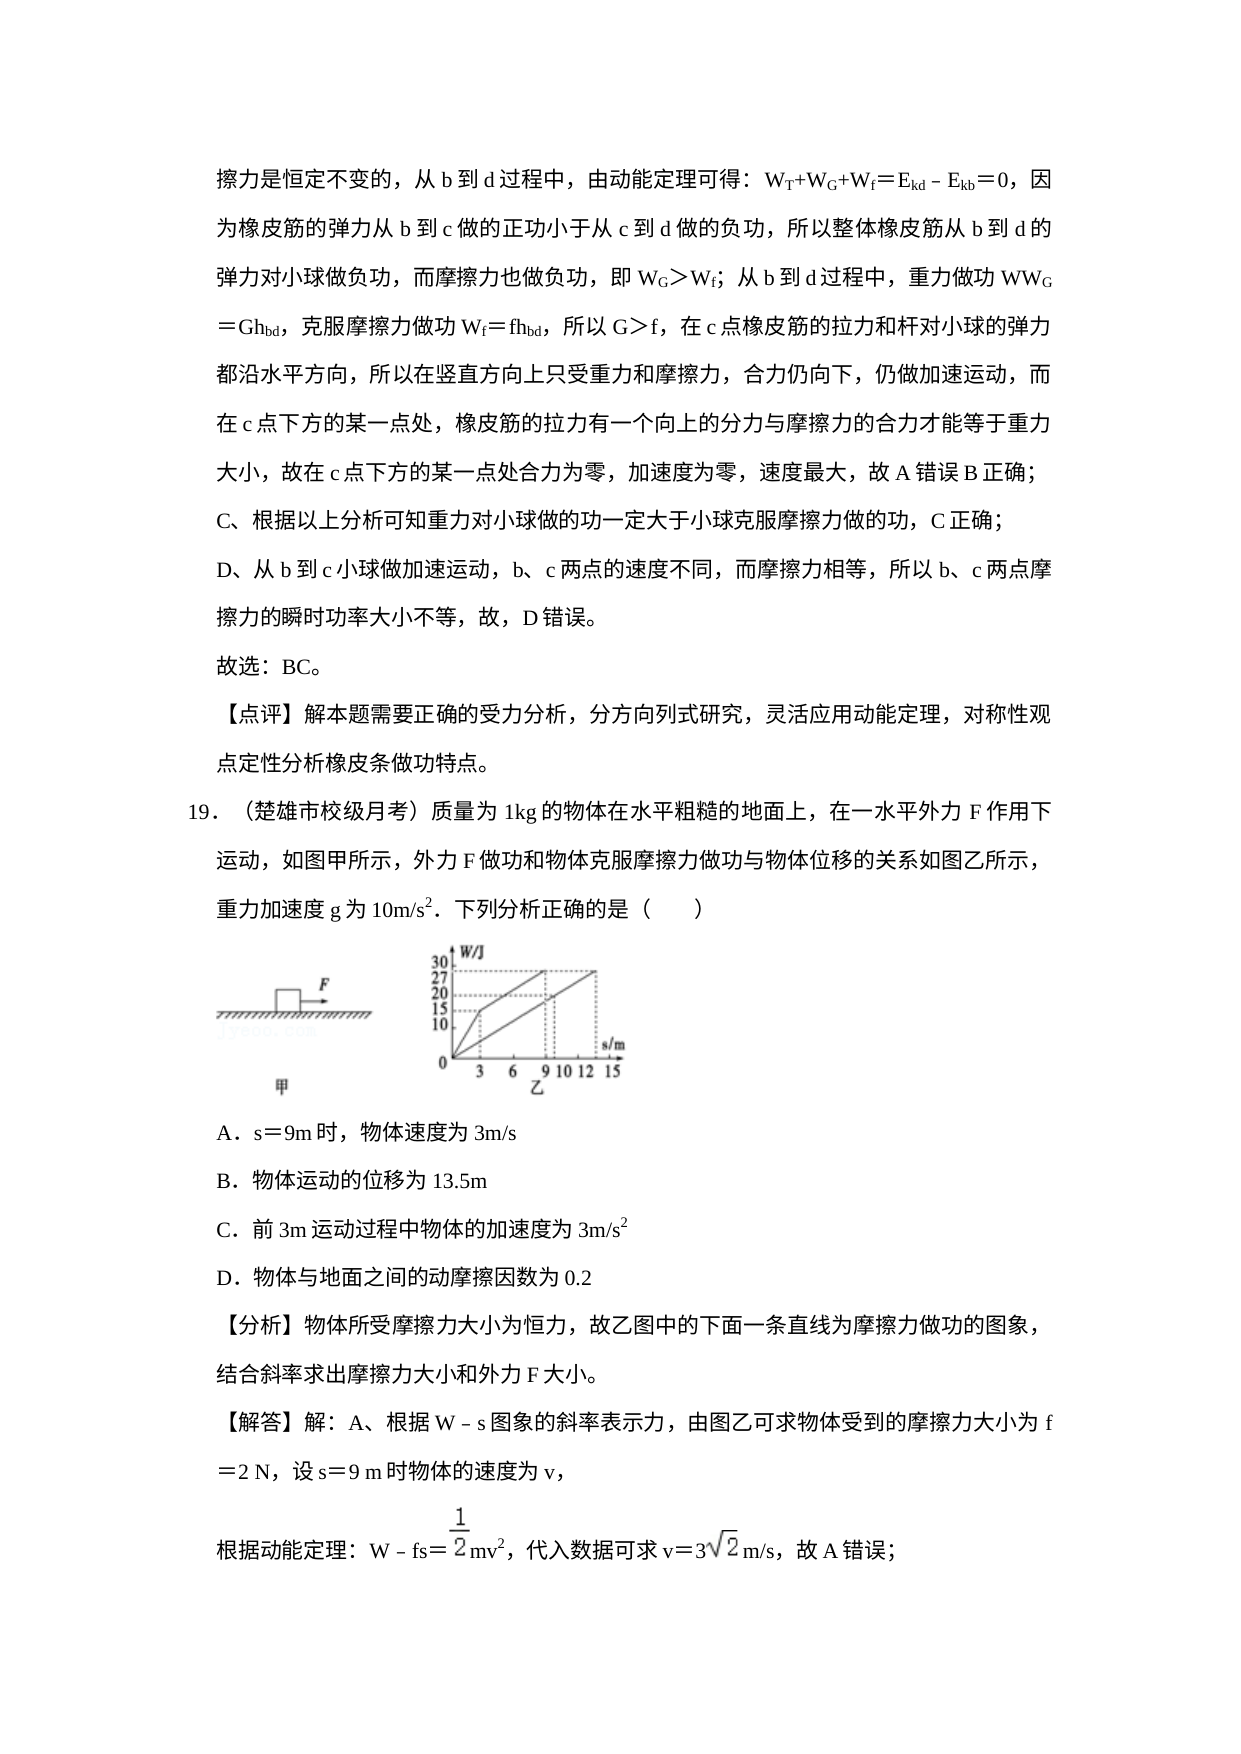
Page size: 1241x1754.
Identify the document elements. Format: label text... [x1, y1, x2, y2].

picture [216, 939, 630, 1101]
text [216, 162, 1053, 487]
text D．物体与地面之间的动摩擦因数为0.2 [187, 1259, 1053, 1292]
picture [449, 1504, 470, 1559]
text 19．（楚雄市校级月考）质量为1kg的物体在水平粗糙的地面上，在一水平外力F作用下运动，如图甲所示，外力F做功和物体克服摩擦力做功与物体位移的关系如图乙所示，重力加速度g为10m/s2．下列分析正确的是（ ） [187, 794, 1053, 924]
text C、根据以上分析可知重力对小球做的功一定大于小球克服摩擦力做的功，C正确； [216, 503, 1053, 535]
text 【点评】解本题需要正确的受力分析，分方向列式研究，灵活应用动能定理，对称性观点定性分析橡皮条做功特点。 [216, 697, 1053, 778]
text A．s＝9m时，物体速度为3m/s [187, 1114, 1053, 1147]
text C．前3m运动过程中物体的加速度为3m/s2 [187, 1211, 1053, 1244]
text 【分析】物体所受摩擦力大小为恒力，故乙图中的下面一条直线为摩擦力做功的图象，结合斜率求出摩擦力大小和外力F大小。 [216, 1308, 1053, 1389]
picture [706, 1530, 738, 1559]
text D、从b到c小球做加速运动，b、c两点的速度不同，而摩擦力相等，所以b、c两点摩擦力的瞬时功率大小不等，故，D错误。 [216, 551, 1053, 632]
text 【解答】解：A、根据W﹣s图象的斜率表示力，由图乙可求物体受到的摩擦力大小为f＝2 N，设s＝9 m时物体的速度为v， [216, 1405, 1053, 1486]
text 故选：BC。 [216, 648, 1053, 681]
text B．物体运动的位移为13.5m [187, 1163, 1053, 1195]
text 根据动能定理：W﹣fs＝mv2，代入数据可求v＝3 m/s，故A错误； [216, 1502, 1053, 1567]
